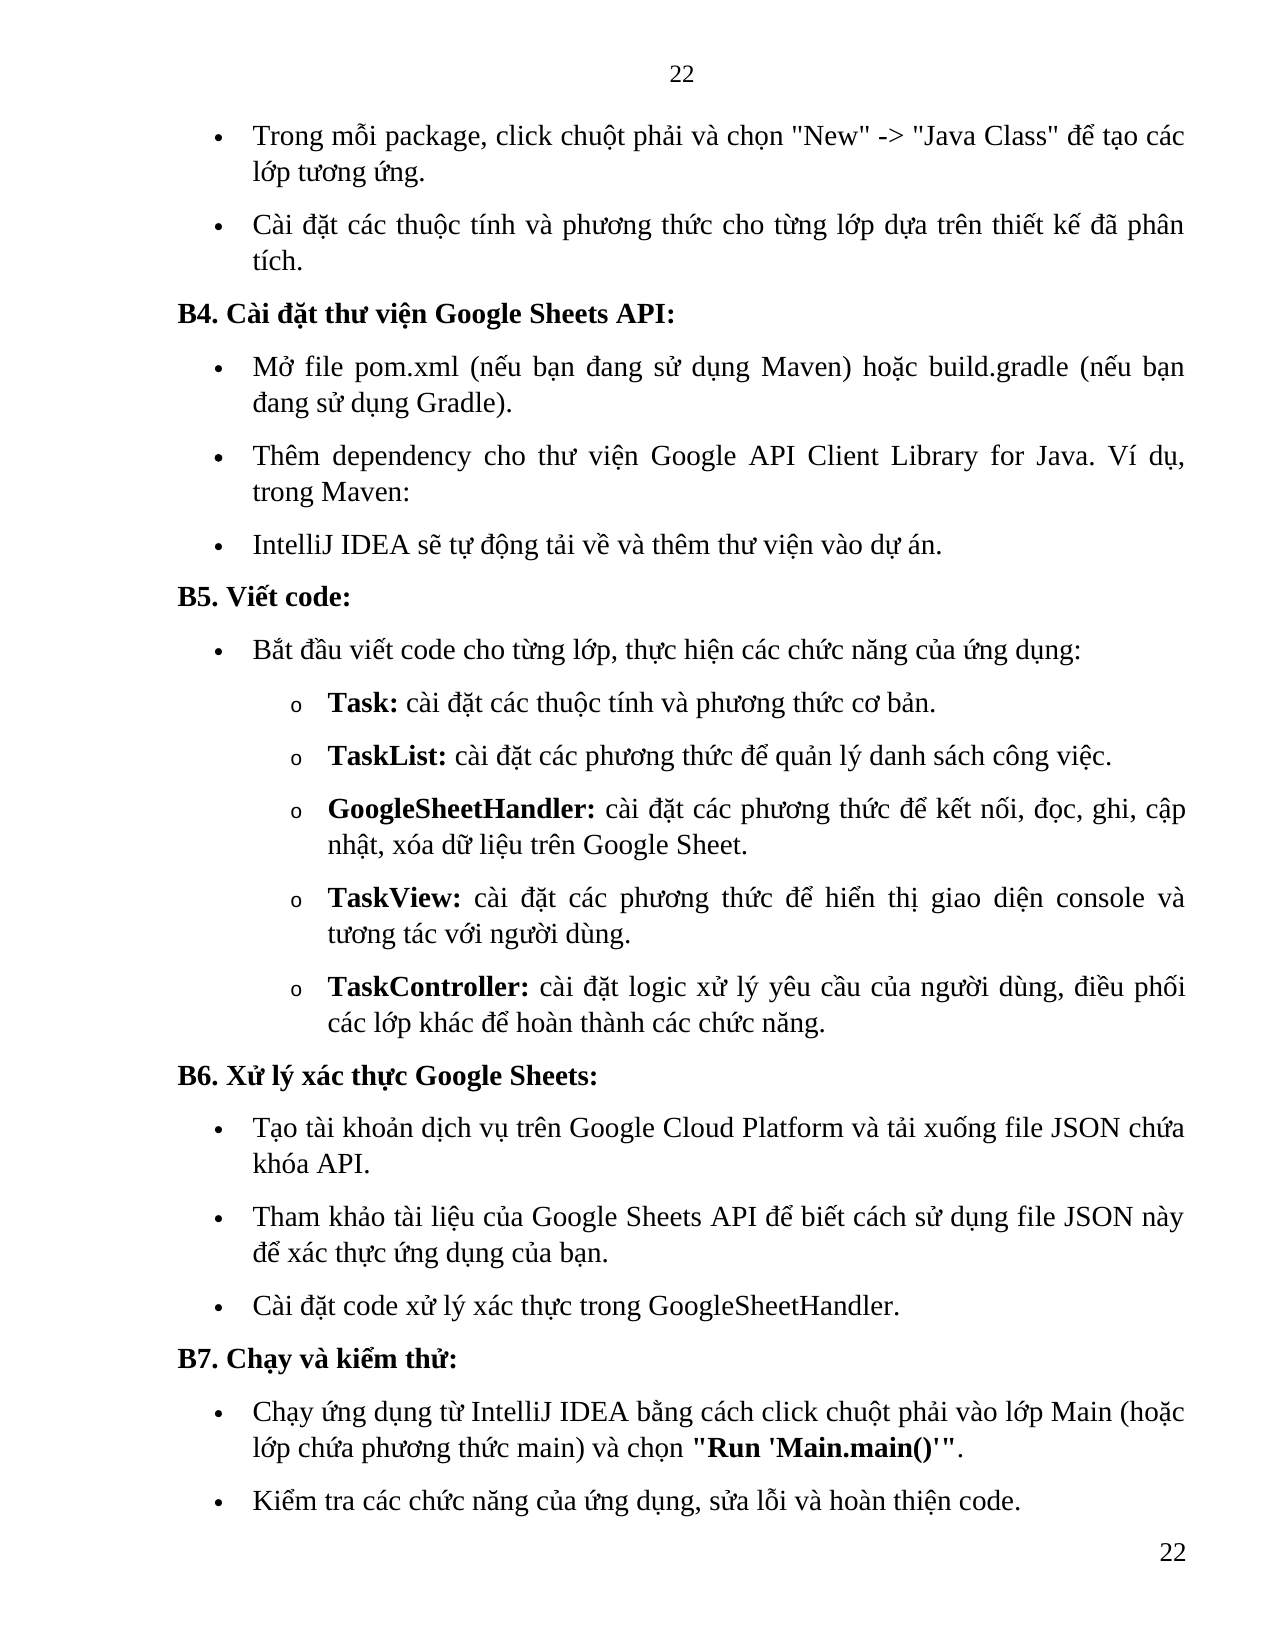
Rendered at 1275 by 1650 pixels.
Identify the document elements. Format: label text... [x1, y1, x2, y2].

list Bắt đầu viết code cho từng lớp, thực hiện các chức năng của ứng dụng: [215, 632, 1186, 666]
text B5. Viết code: [177, 579, 1186, 613]
list Thêm dependency cho thư viện Google API Client Library for Java. Ví dụ, trong Maven: [215, 438, 1186, 507]
list TaskList: cài đặt các phương thức để quản lý danh sách công việc. [290, 738, 1186, 772]
list Cài đặt các thuộc tính và phương thức cho từng lớp dựa trên thiết kế đã phân tích. [215, 207, 1186, 277]
list Trong mỗi package, click chuột phải và chọn "New" -> "Java Class" để tạo các lớp tương ứng. [215, 118, 1186, 188]
list Chạy ứng dụng từ IntelliJ IDEA bằng cách click chuột phải vào lớp Main (hoặc lớp chứa phương thức main) và chọn "Run 'Main.main()'". [215, 1394, 1186, 1464]
list IntelliJ IDEA sẽ tự động tải về và thêm thư viện vào dự án. [215, 527, 1186, 560]
list Task: cài đặt các thuộc tính và phương thức cơ bản. [290, 685, 1186, 719]
list TaskView: cài đặt các phương thức để hiển thị giao diện console và tương tác với người dùng. [290, 880, 1186, 949]
list Mở file pom.xml (nếu bạn đang sử dụng Maven) hoặc build.gradle (nếu bạn đang sử dụng Gradle). [215, 349, 1186, 418]
text B6. Xử lý xác thực Google Sheets: [177, 1058, 1186, 1091]
text B4. Cài đặt thư viện Google Sheets API: [177, 296, 1186, 329]
list Cài đặt code xử lý xác thực trong GoogleSheetHandler. [215, 1288, 1186, 1322]
list GoogleSheetHandler: cài đặt các phương thức để kết nối, đọc, ghi, cập nhật, xóa dữ liệu trên Google Sheet. [290, 791, 1186, 861]
text B7. Chạy và kiểm thử: [177, 1341, 1186, 1375]
list Kiểm tra các chức năng của ứng dụng, sửa lỗi và hoàn thiện code. [215, 1483, 1186, 1517]
list Tham khảo tài liệu của Google Sheets API để biết cách sử dụng file JSON này để xác thực ứng dụng của bạn. [215, 1199, 1186, 1269]
list Tạo tài khoản dịch vụ trên Google Cloud Platform và tải xuống file JSON chứa khóa API. [215, 1111, 1186, 1180]
list TaskController: cài đặt logic xử lý yêu cầu của người dùng, điều phối các lớp khác để hoàn thành các chức năng. [290, 969, 1186, 1038]
